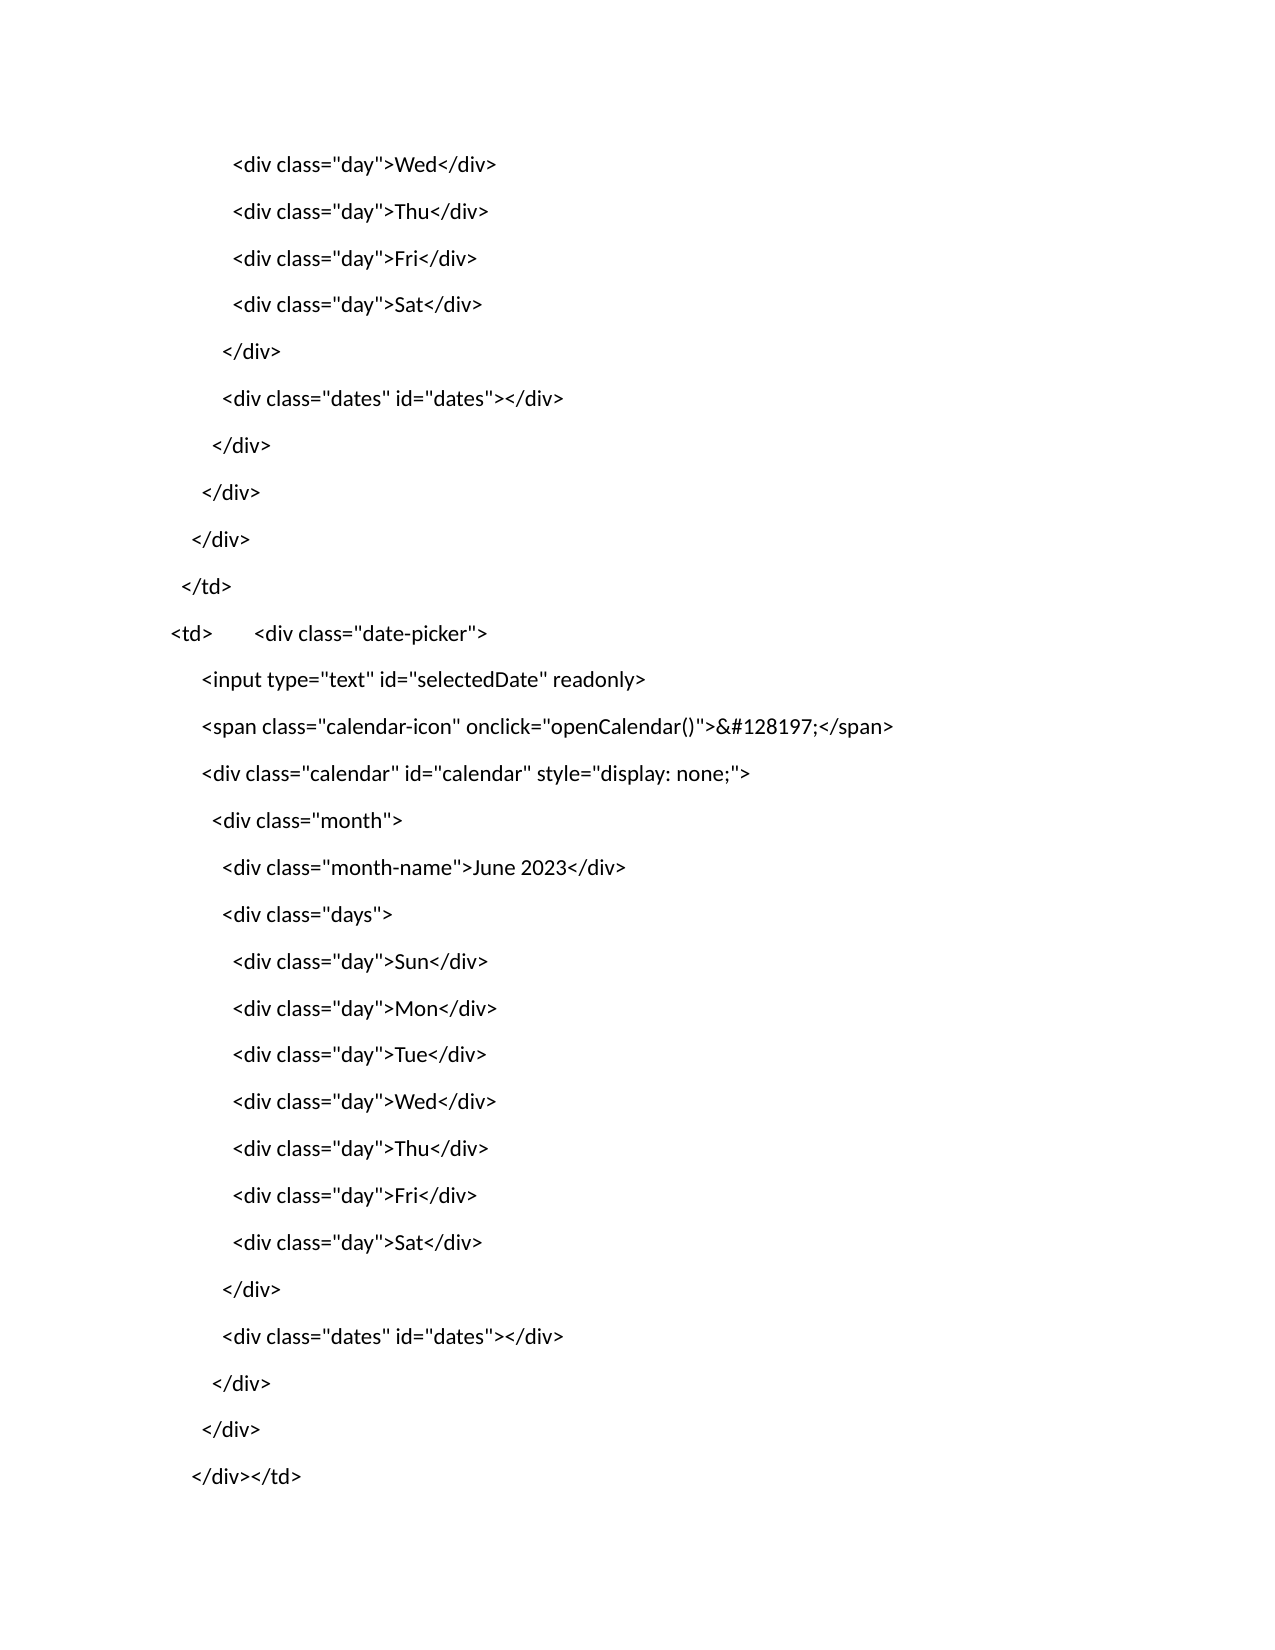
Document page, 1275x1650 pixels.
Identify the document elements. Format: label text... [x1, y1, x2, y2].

text <div class="day">Fri</div> [150, 244, 1125, 272]
text <div class="day">Thu</div> [150, 1134, 1125, 1162]
text </div> [150, 525, 1125, 553]
text <div class="day">Wed</div> [150, 150, 1125, 178]
text </div> [150, 478, 1125, 506]
text <div class="dates" id="dates"></div> [150, 384, 1125, 412]
text <div class="day">Tue</div> [150, 1041, 1125, 1069]
text <div class="day">Fri</div> [150, 1181, 1125, 1209]
text </td> [150, 572, 1125, 600]
text <span class="calendar-icon" onclick="openCalendar()">&#128197;</span> [150, 712, 1125, 741]
text <td> <div class="date-picker"> [150, 619, 1125, 647]
text <div class="month-name">June 2023</div> [150, 853, 1125, 881]
text <div class="days"> [150, 900, 1125, 928]
text <div class="day">Thu</div> [150, 197, 1125, 225]
text </div> [150, 431, 1125, 459]
text </div> [150, 1275, 1125, 1303]
text <div class="day">Sat</div> [150, 1228, 1125, 1256]
text <div class="day">Mon</div> [150, 994, 1125, 1022]
text <div class="day">Sat</div> [150, 291, 1125, 319]
text </div> [150, 1416, 1125, 1444]
text </div></td> [150, 1462, 1125, 1491]
text </div> [150, 337, 1125, 366]
text <input type="text" id="selectedDate" readonly> [150, 666, 1125, 694]
text </div> [150, 1369, 1125, 1397]
text <div class="day">Sun</div> [150, 947, 1125, 975]
text <div class="month"> [150, 806, 1125, 834]
text <div class="calendar" id="calendar" style="display: none;"> [150, 759, 1125, 787]
text <div class="dates" id="dates"></div> [150, 1322, 1125, 1350]
text <div class="day">Wed</div> [150, 1087, 1125, 1116]
